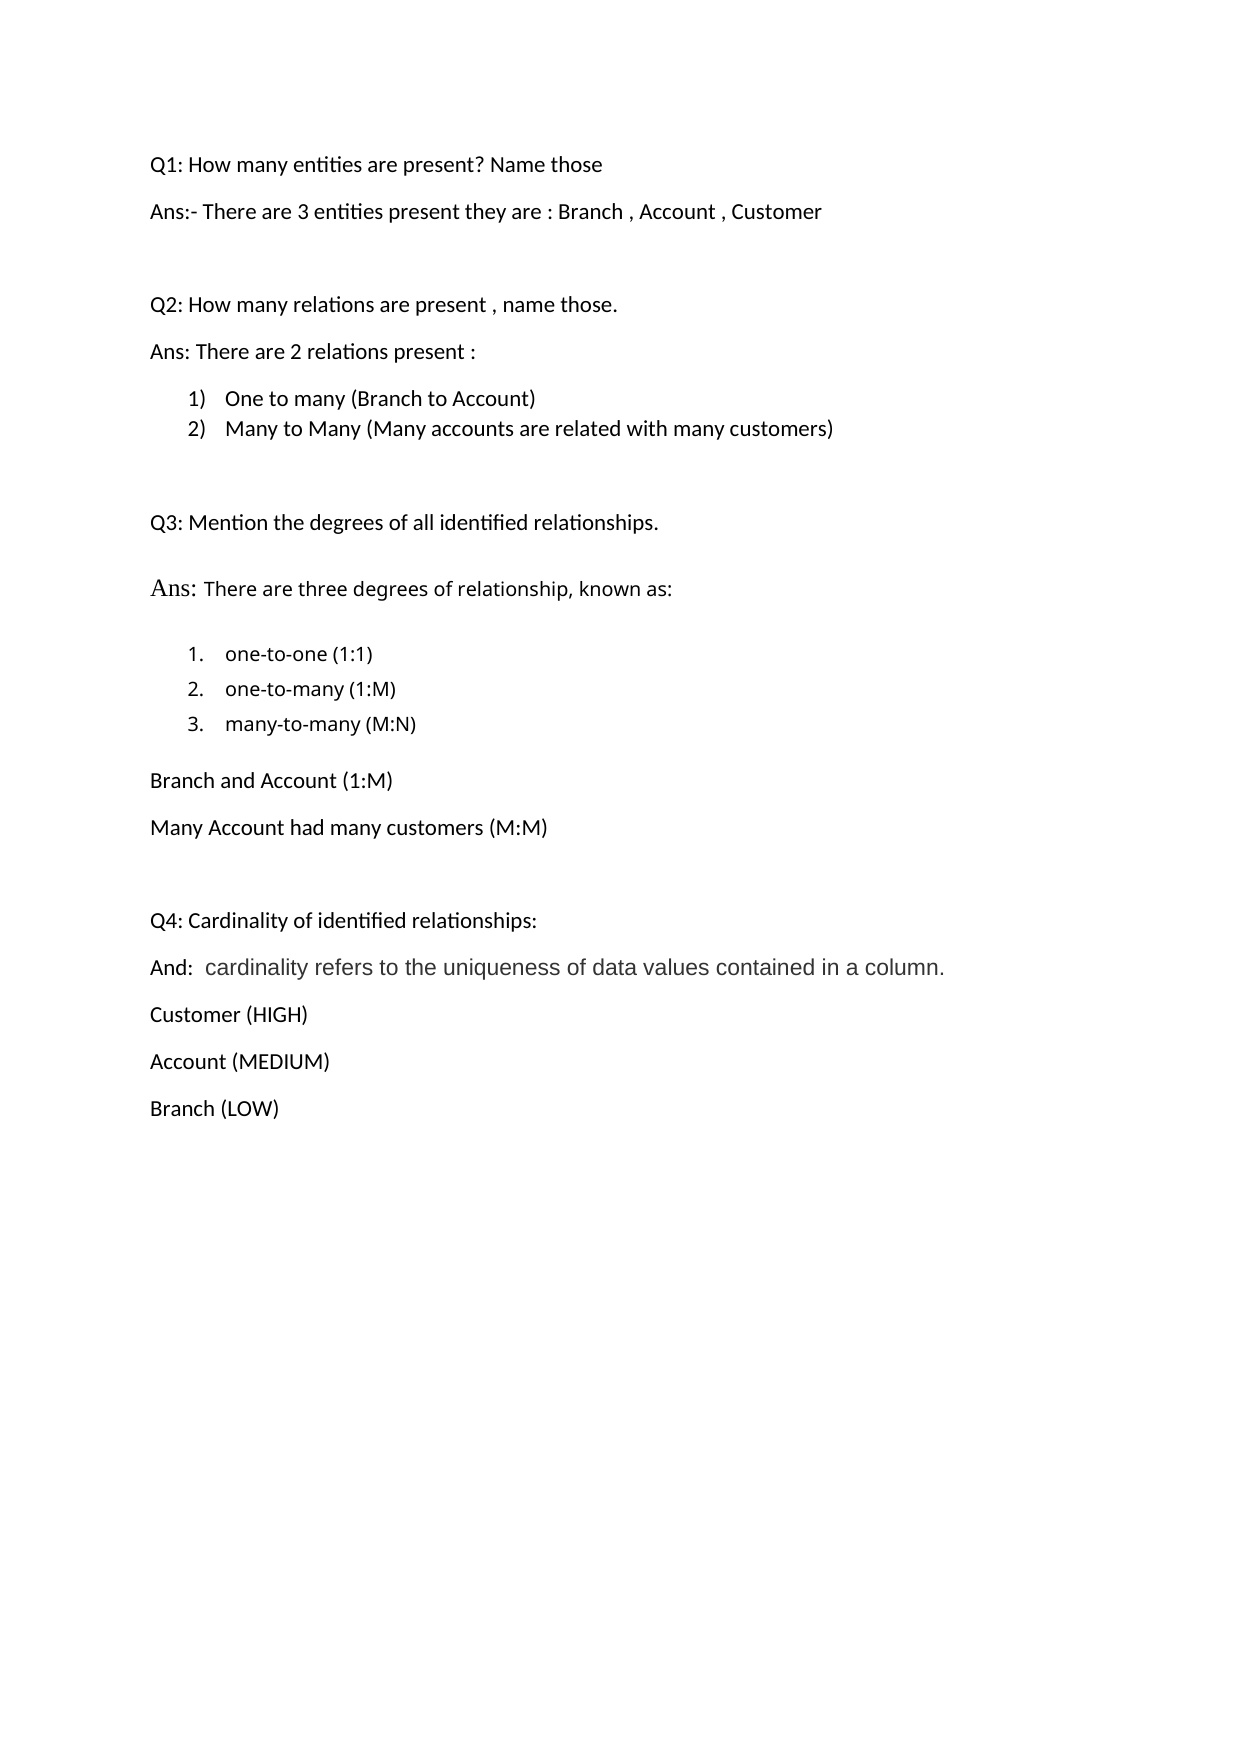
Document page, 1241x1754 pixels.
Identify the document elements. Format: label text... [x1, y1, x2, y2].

list many-to-many (M:N) [187, 702, 1090, 737]
text Q3: Mention the degrees of all identified relationships. [150, 508, 1090, 536]
text Customer (HIGH) [150, 1000, 1090, 1028]
list one-to-many (1:M) [187, 667, 1090, 702]
text Branch and Account (1:M) [150, 766, 1090, 794]
text Account (MEDIUM) [150, 1047, 1090, 1075]
list One to many (Branch to Account) [187, 384, 1090, 412]
text Ans:- There are 3 entities present they are : Branch , Account , Customer [150, 197, 1090, 225]
text Q1: How many entities are present? Name those [150, 150, 1090, 178]
text Q2: How many relations are present , name those. [150, 291, 1090, 319]
text Ans: There are 2 relations present : [150, 337, 1090, 366]
text Branch (LOW) [150, 1094, 1090, 1122]
text Ans: There are three degrees of relationship, known as: [150, 568, 1090, 603]
list Many to Many (Many accounts are related with many customers) [187, 414, 1090, 443]
text Many Account had many customers (M:M) [150, 813, 1090, 841]
text Q4: Cardinality of identified relationships: [150, 907, 1090, 935]
text And: cardinality refers to the uniqueness of data values contained in a column. [150, 953, 1090, 982]
list one-to-one (1:1) [187, 632, 1090, 667]
